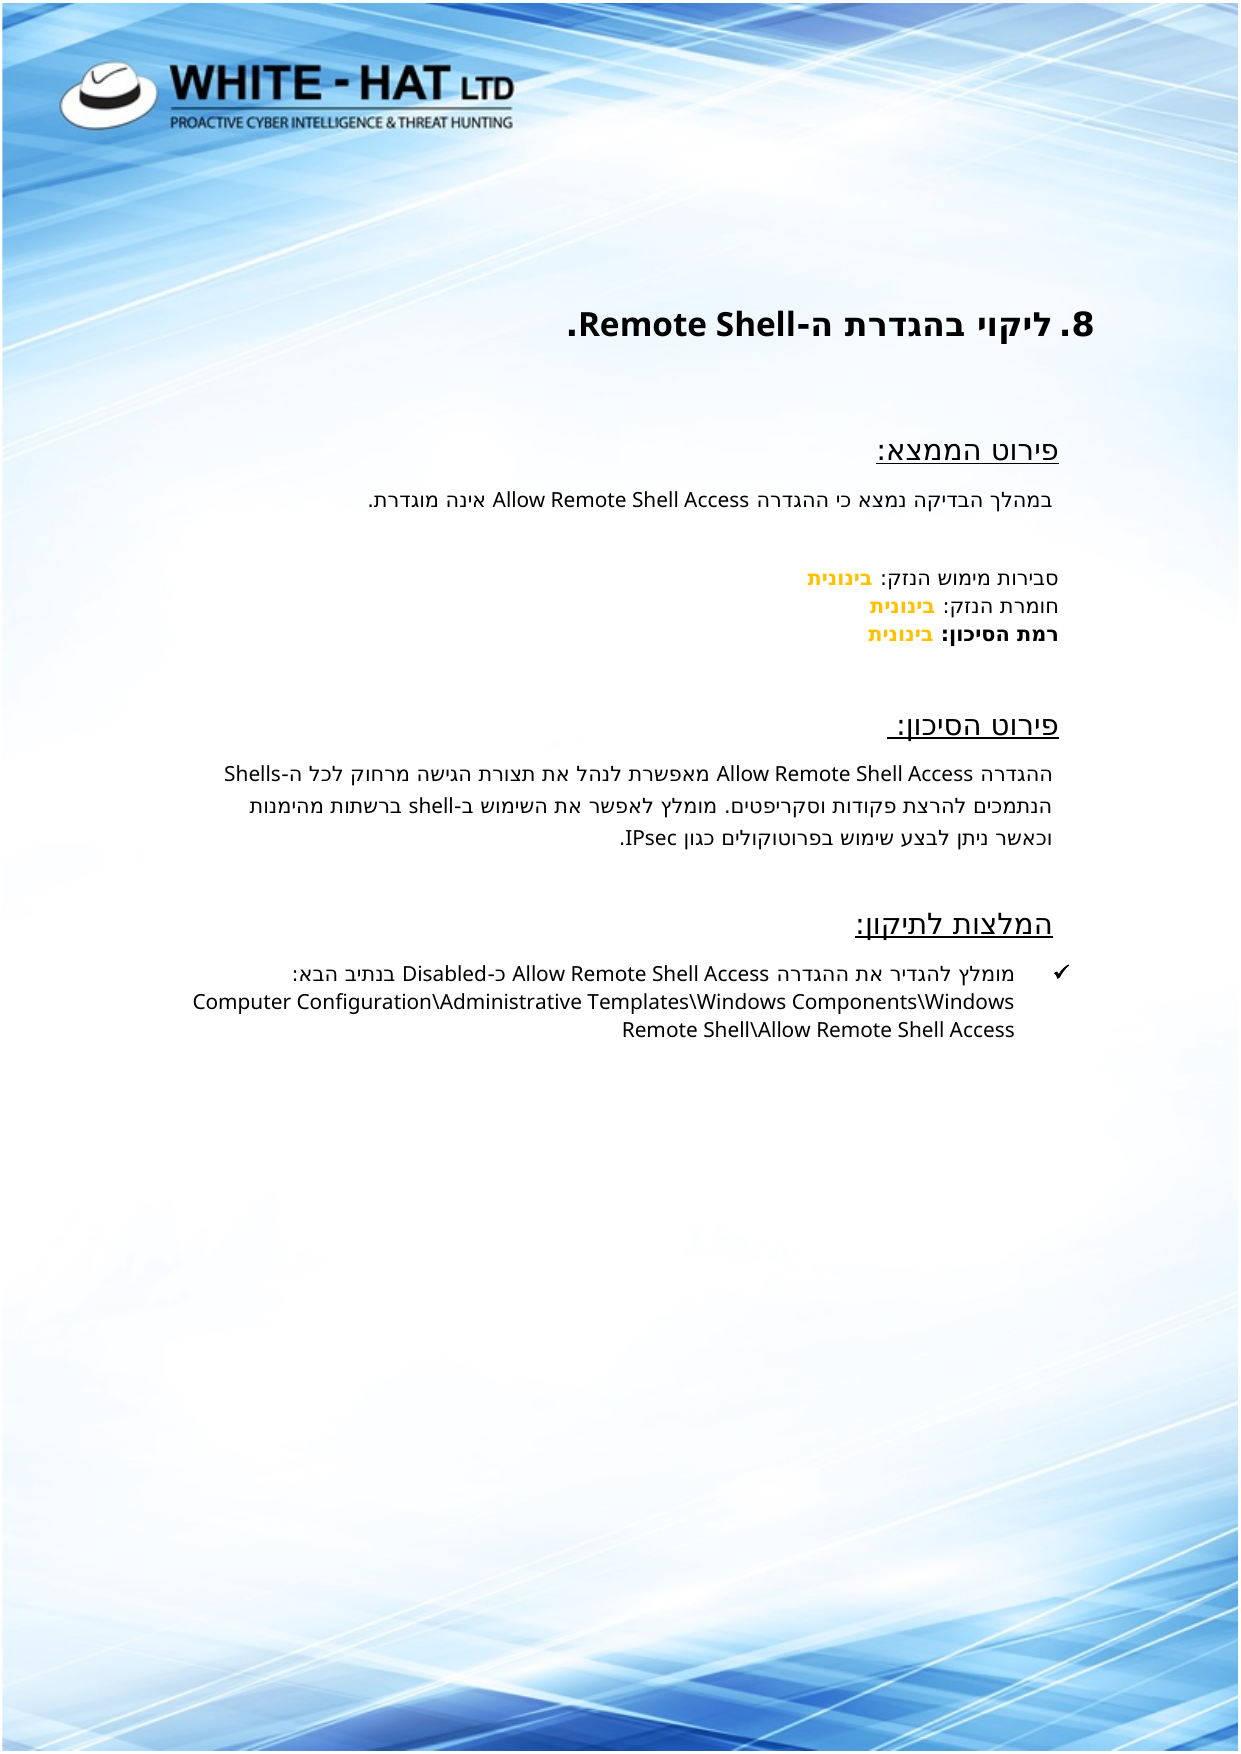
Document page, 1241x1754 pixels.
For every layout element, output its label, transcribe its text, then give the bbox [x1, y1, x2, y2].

title סבירות מימוש הנזק: בינונית [187, 566, 1059, 591]
title במהלך הבדיקה נמצא כי ההגדרה Allow Remote Shell Access אינה מוגדרת. [187, 485, 1053, 514]
list מומלץ להגדיר את ההגדרה Allow Remote Shell Access כ-Disabled בנתיב הבא: Computer Configuration\Administrative Templates\Windows Components\Windows Remote Shell\Allow Remote Shell Access [187, 959, 1053, 1121]
title המלצות לתיקון: [187, 868, 1053, 941]
title חומרת הנזק: בינונית [187, 594, 1059, 618]
list ליקוי בהגדרת ה-Remote Shell. [187, 301, 1059, 347]
picture [2, 3, 1238, 1751]
title פירוט הממצא: [187, 434, 1059, 468]
title פירוט הסיכון: [187, 708, 1059, 742]
title ההגדרה Allow Remote Shell Access מאפשרת לנהל את תצורת הגישה מרחוק לכל ה-Shells הנתמכים להרצת פקודות וסקריפטים. מומלץ לאפשר את השימוש ב-shell ברשתות מהימנות וכאשר ניתן לבצע שימוש בפרוטוקולים כגון IPsec. [187, 759, 1053, 852]
title רמת הסיכון: בינונית [187, 622, 1059, 646]
